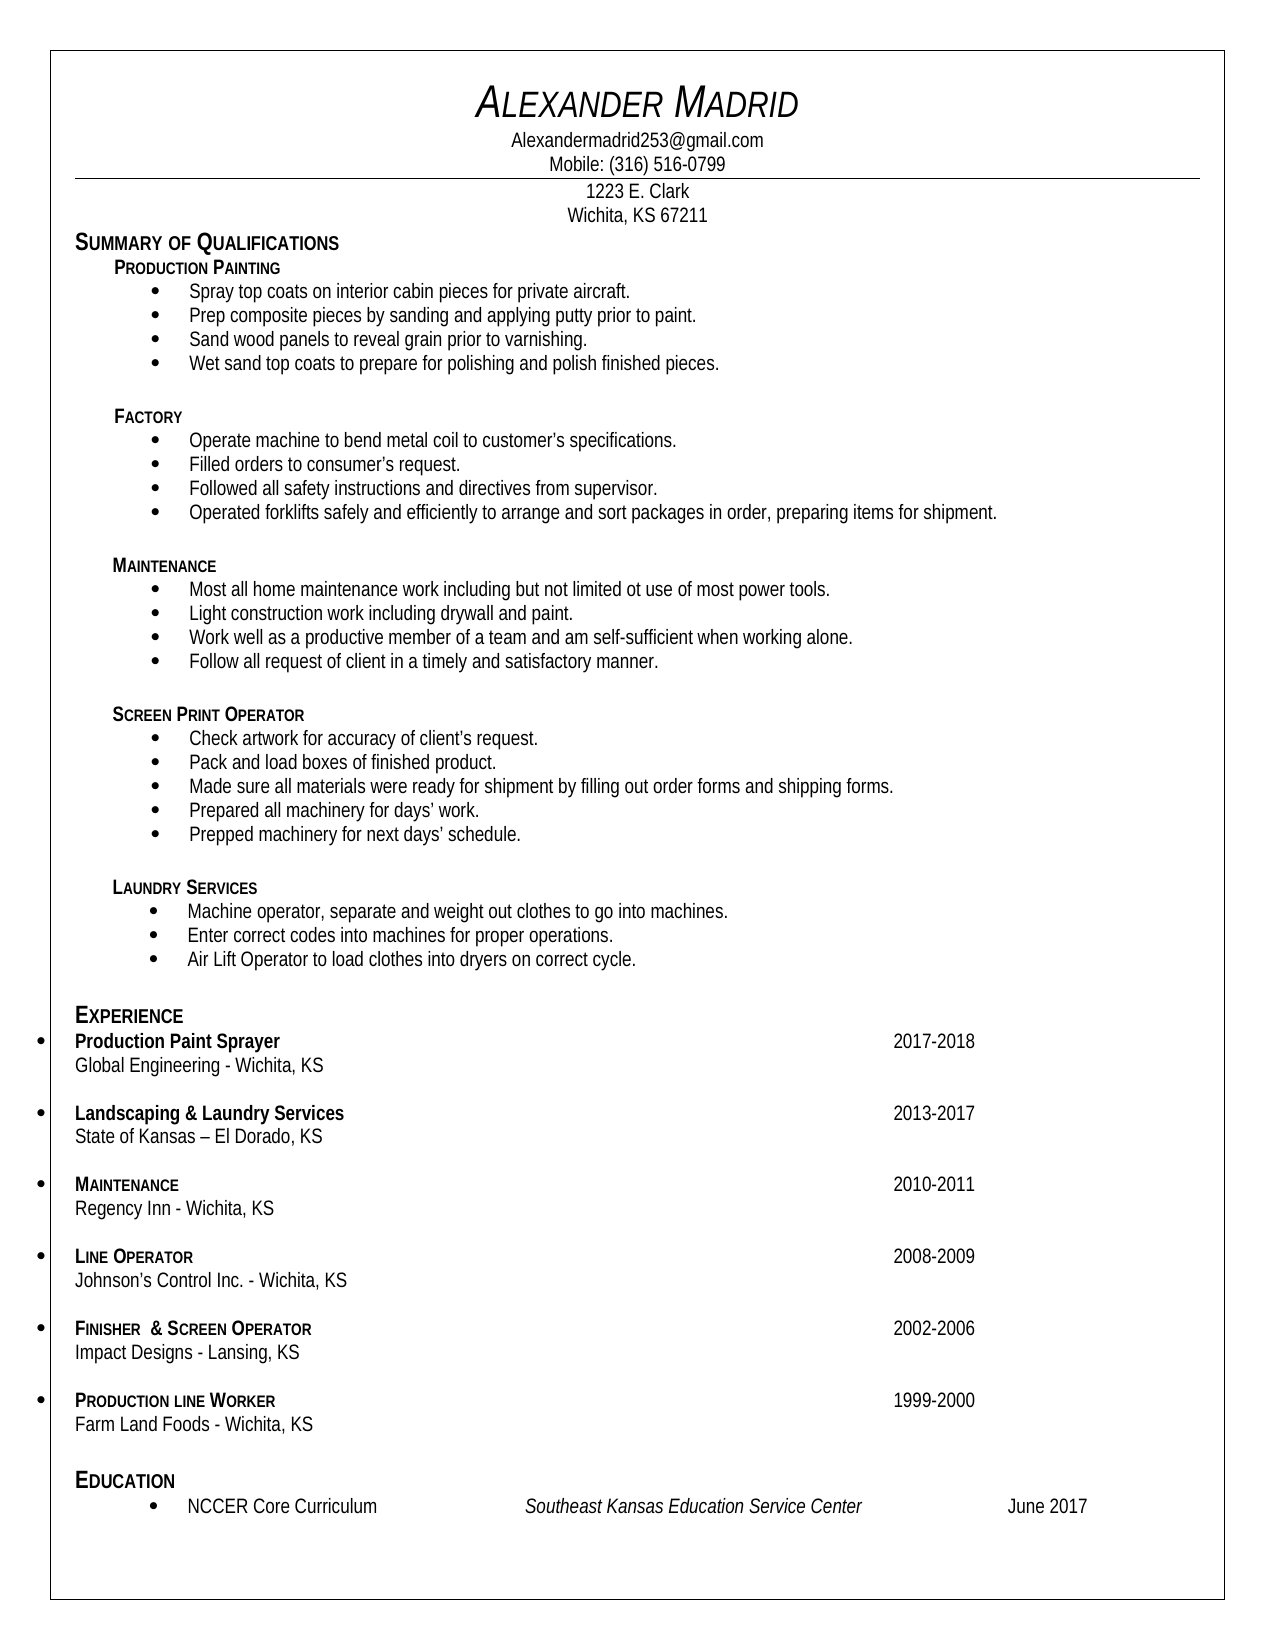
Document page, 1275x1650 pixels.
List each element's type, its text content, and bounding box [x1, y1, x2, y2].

list Air Lift Operator to load clothes into dryers on correct cycle. [150, 947, 1200, 971]
text Laundry Services [75, 875, 1200, 899]
list Landscaping & Laundry Services 2013-2017 State of Kansas – El Dorado, KS [51, 1101, 1200, 1172]
text Education [75, 1465, 1200, 1494]
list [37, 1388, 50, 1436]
text Maintenance [75, 553, 1200, 577]
list Check artwork for accuracy of client’s request. [152, 726, 1200, 750]
list Follow all request of client in a timely and satisfactory manner. [152, 649, 1200, 673]
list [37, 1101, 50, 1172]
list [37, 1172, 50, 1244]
text 1223 E. Clark [75, 179, 1200, 203]
list Sand wood panels to reveal grain prior to varnishing. [152, 327, 1200, 351]
list Maintenance 2010-2011 Regency Inn - Wichita, KS [51, 1172, 1200, 1244]
list Work well as a productive member of a team and am self-sufficient when working alone. [152, 625, 1200, 649]
text Wichita, KS 67211 [75, 203, 1200, 227]
text Alexander Madrid [75, 75, 1200, 128]
list Light construction work including drywall and paint. [152, 601, 1200, 625]
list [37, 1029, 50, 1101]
list Prep composite pieces by sanding and applying putty prior to paint. [152, 303, 1200, 327]
list Finisher & Screen Operator 2002-2006 Impact Designs - Lansing, KS [51, 1316, 1200, 1388]
list Production Paint Sprayer 2017-2018 Global Engineering - Wichita, KS [51, 1029, 1200, 1101]
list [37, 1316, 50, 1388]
list Followed all safety instructions and directives from supervisor. [152, 476, 1200, 500]
text Alexandermadrid253@gmail.com [75, 128, 1200, 152]
text Production Painting [114, 255, 1200, 279]
list Operated forklifts safely and efficiently to arrange and sort packages in order, preparing items for shipment. [152, 500, 1200, 524]
list Filled orders to consumer’s request. [152, 452, 1200, 476]
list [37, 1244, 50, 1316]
list Operate machine to bend metal coil to customer’s specifications. [152, 428, 1200, 452]
list Made sure all materials were ready for shipment by filling out order forms and shipping forms. [152, 774, 1200, 798]
list Prepared all machinery for days’ work. [152, 798, 1200, 822]
list Prepped machinery for next days’ schedule. [152, 822, 1200, 846]
list Spray top coats on interior cabin pieces for private aircraft. [152, 279, 1200, 303]
text Experience [75, 1000, 1200, 1029]
text Summary of Qualifications [75, 227, 1200, 255]
list Pack and load boxes of finished product. [152, 750, 1200, 774]
text Factory [114, 404, 1200, 428]
list Wet sand top coats to prepare for polishing and polish finished pieces. [152, 351, 1200, 375]
list Machine operator, separate and weight out clothes to go into machines. [150, 899, 1200, 923]
text Screen Print Operator [75, 702, 1200, 726]
list NCCER Core Curriculum Southeast Kansas Education Service Center June 2017 [150, 1494, 1200, 1518]
list Most all home maintenance work including but not limited ot use of most power tools. [152, 577, 1200, 601]
text Mobile: (316) 516-0799 [75, 152, 1200, 178]
list Production line Worker 1999-2000 Farm Land Foods - Wichita, KS [51, 1388, 1200, 1436]
list Enter correct codes into machines for proper operations. [150, 923, 1200, 947]
list Line Operator 2008-2009 Johnson’s Control Inc. - Wichita, KS [51, 1244, 1200, 1316]
